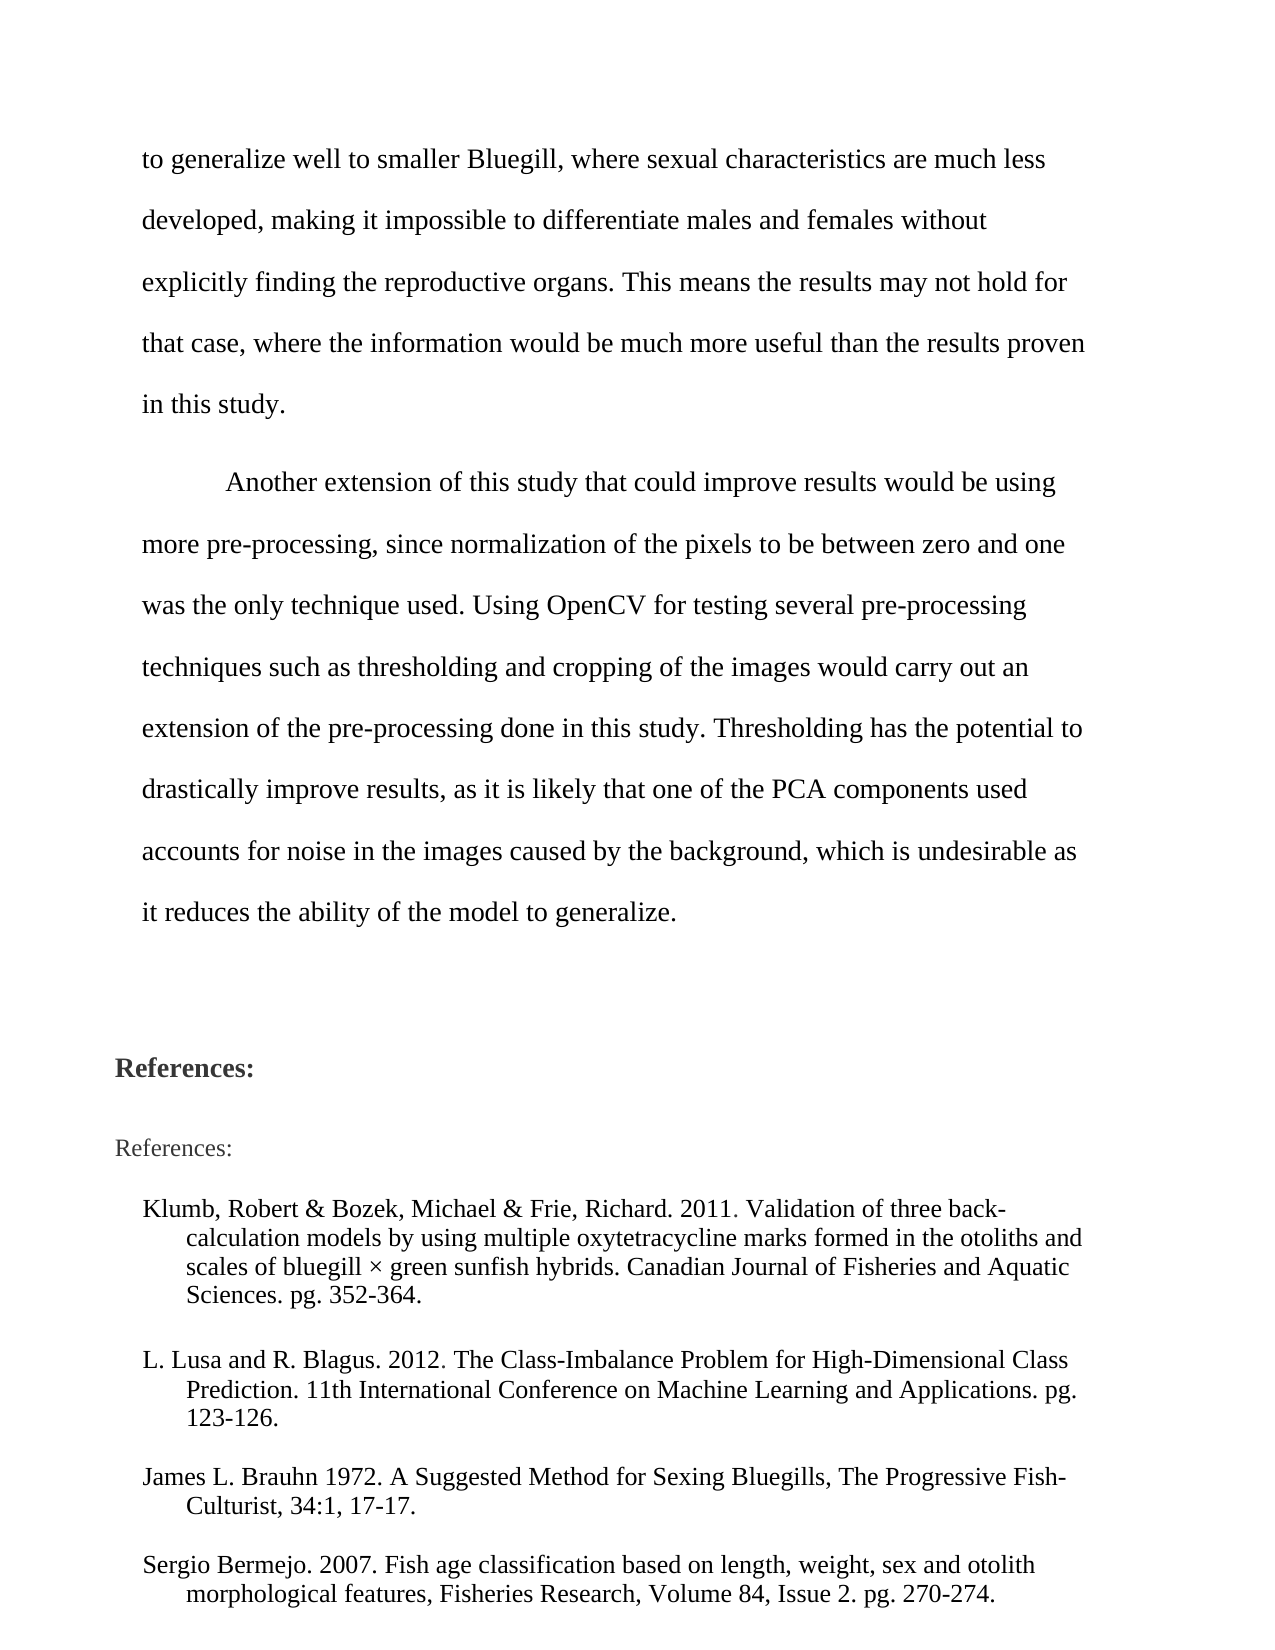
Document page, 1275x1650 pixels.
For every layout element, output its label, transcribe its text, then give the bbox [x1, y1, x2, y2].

text L. Lusa and R. Blagus. 2012. The Class-Imbalance Problem for High-Dimensional Class Prediction. 11th International Conference on Machine Learning and Applications. pg. 123-126. [142, 1346, 1092, 1432]
text James L. Brauhn 1972. A Suggested Method for Sexing Bluegills, The Progressive Fish-Culturist, 34:1, 17-17. [142, 1462, 1092, 1520]
text Another extension of this study that could improve results would be using more pre-processing, since normalization of the pixels to be between zero and one was the only technique used. Using OpenCV for testing several pre-processing techniques such as thresholding and cropping of the images would carry out an extension of the pre-processing done in this study. Thresholding has the potential to drastically improve results, as it is likely that one of the PCA components used accounts for noise in the images caused by the background, which is undesirable as it reduces the ability of the model to generalize. [142, 465, 1101, 928]
text References:‌ [114, 1129, 1101, 1163]
text References:‌ [114, 1051, 1101, 1083]
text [142, 142, 1101, 420]
text Klumb, Robert & Bozek, Michael & Frie, Richard. 2011. Validation of three back-calculation models by using multiple oxytetracycline marks formed in the otoliths and scales of bluegill × green sunfish hybrids. Canadian Journal of Fisheries and Aquatic Sciences. pg. 352-364. [142, 1194, 1092, 1309]
text Sergio Bermejo. 2007. Fish age classification based on length, weight, sex and otolith morphological features, Fisheries Research, Volume 84, Issue 2. pg. 270-274. [142, 1550, 1092, 1608]
